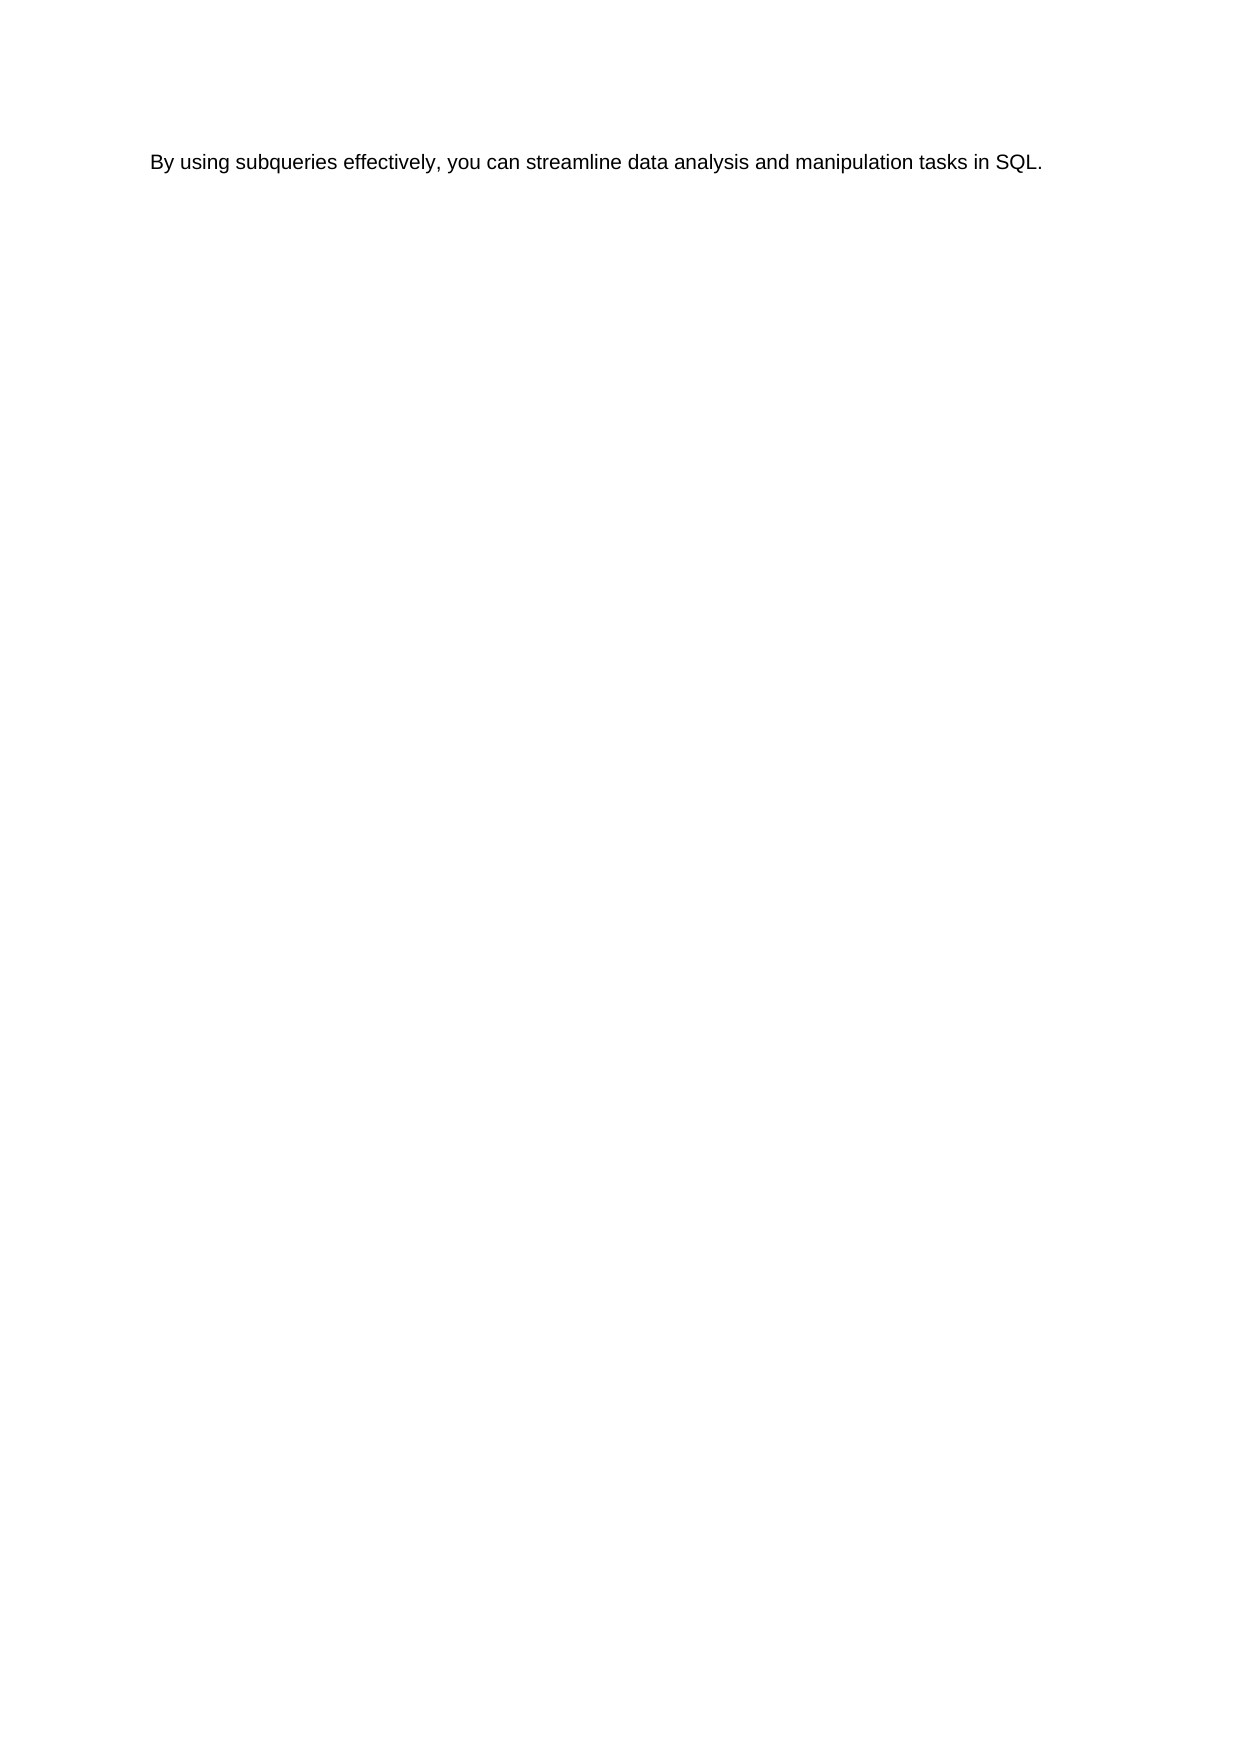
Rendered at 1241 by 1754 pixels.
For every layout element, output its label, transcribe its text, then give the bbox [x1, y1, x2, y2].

text By using subqueries effectively, you can streamline data analysis and manipulation tasks in SQL. [150, 150, 1090, 174]
